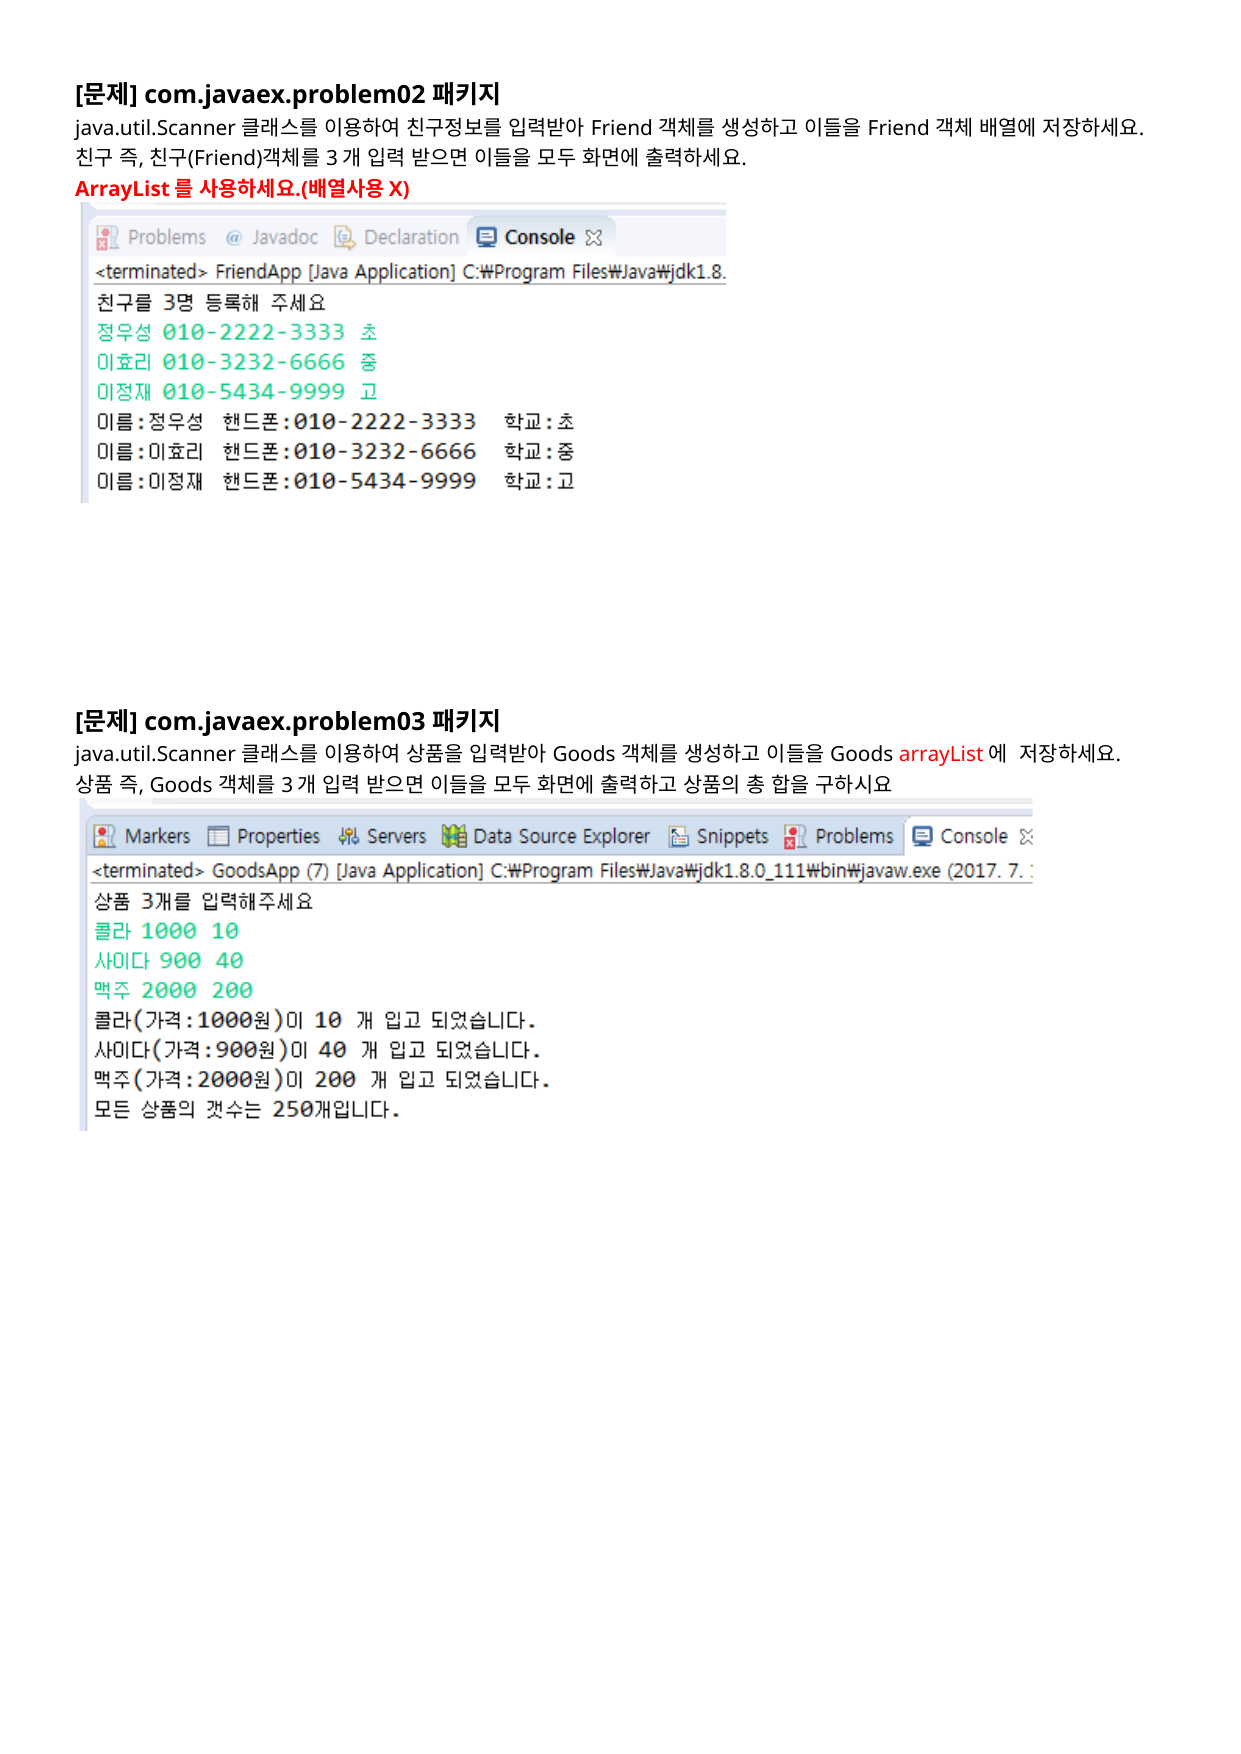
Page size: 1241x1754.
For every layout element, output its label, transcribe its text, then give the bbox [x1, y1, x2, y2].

text ArrayList를 사용하세요.(배열사용X) [75, 172, 1165, 202]
text [문제] com.javaex.problem03 패키지 [75, 701, 1165, 737]
text java.util.Scanner 클래스를 이용하여 친구정보를 입력받아 Friend 객체를 생성하고 이들을 Friend 객체 배열에 저장하세요. [75, 111, 1165, 142]
picture [75, 202, 727, 503]
text 상품 즉, Goods 객체를 3개 입력 받으면 이들을 모두 화면에 출력하고 상품의 총 합을 구하시요 [75, 768, 1165, 798]
text 친구 즉, 친구(Friend)객체를 3개 입력 받으면 이들을 모두 화면에 출력하세요. [75, 142, 1165, 172]
text [문제] com.javaex.problem02 패키지 [75, 75, 1165, 111]
text java.util.Scanner 클래스를 이용하여 상품을 입력받아 Goods 객체를 생성하고 이들을 Goods arrayList 에 저장하세요. [75, 737, 1165, 768]
picture [75, 798, 1033, 1131]
